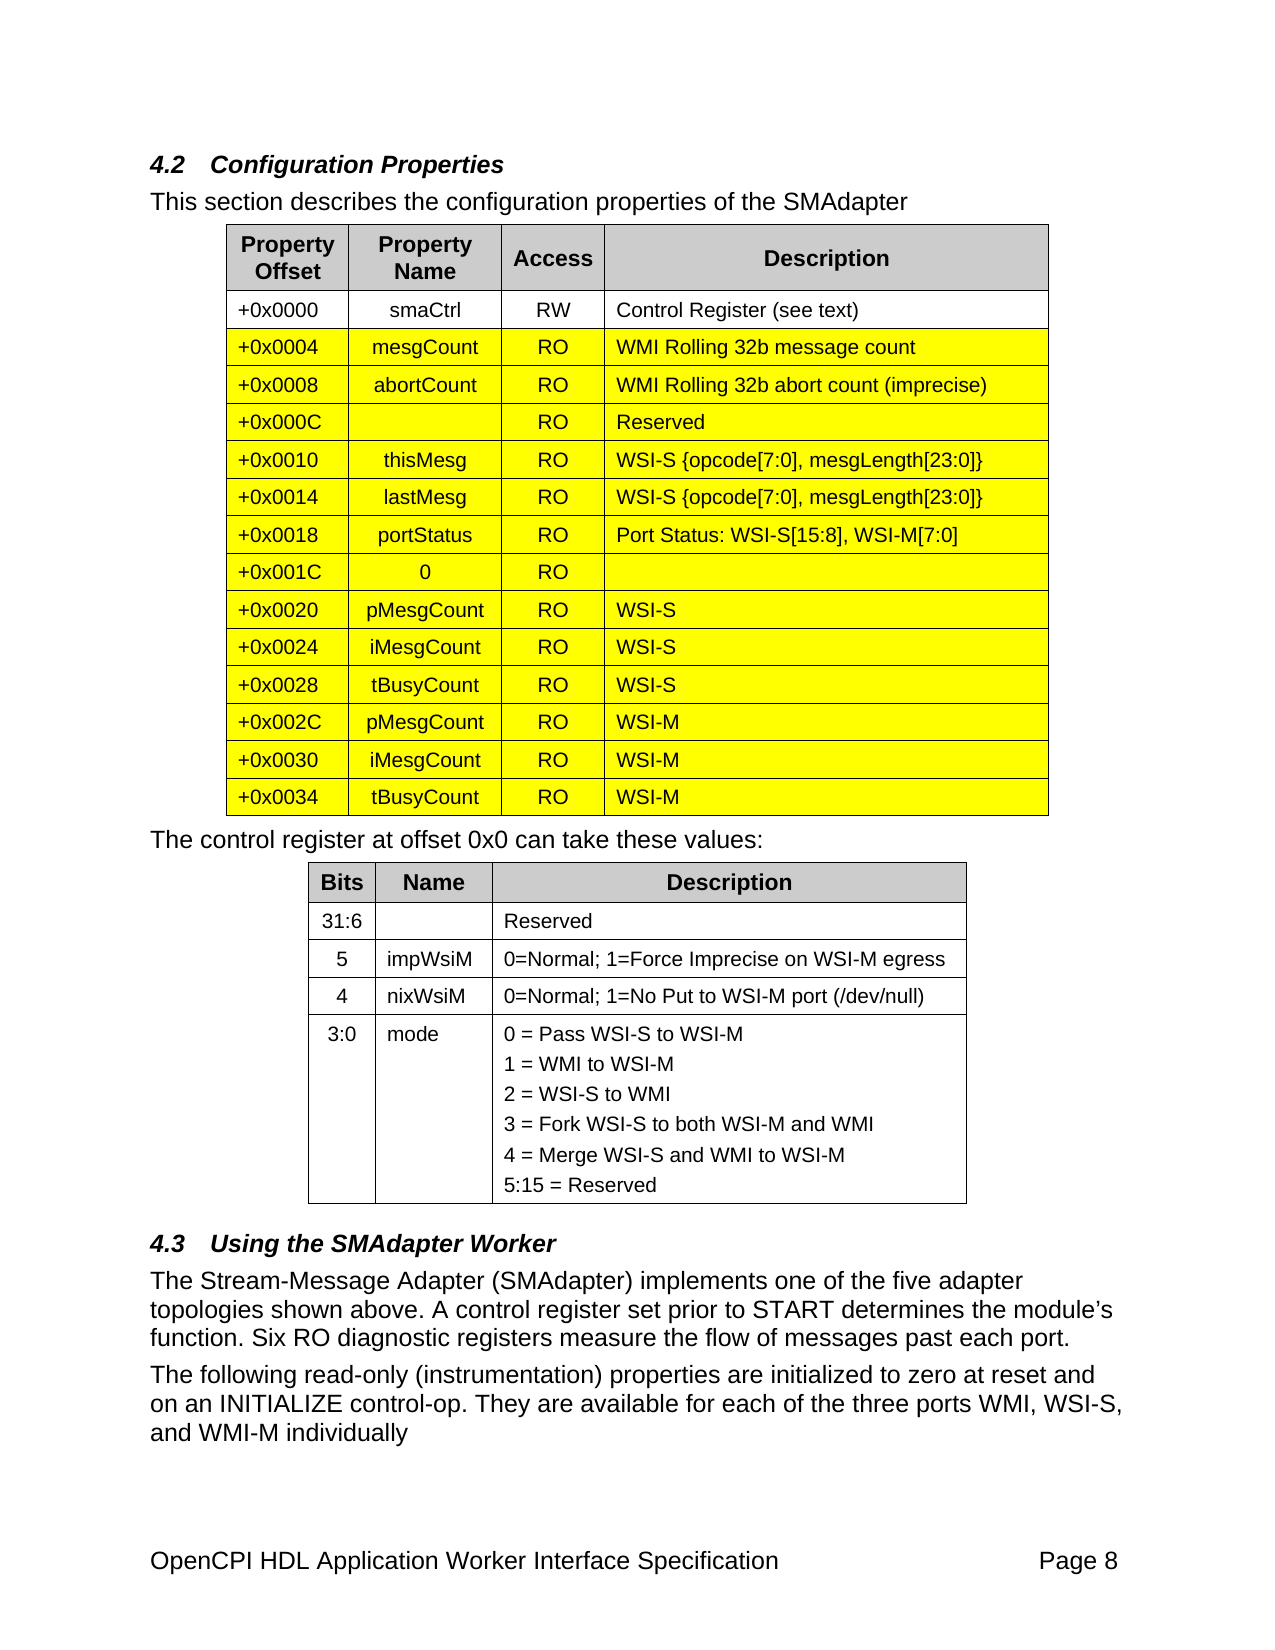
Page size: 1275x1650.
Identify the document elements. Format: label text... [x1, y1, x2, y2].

table_cell tBusyCount [349, 666, 501, 703]
table_cell 0=Normal; 1=Force Imprecise on WSI-M egress [493, 940, 966, 977]
table_cell RO [502, 741, 604, 778]
table_cell tBusyCount [349, 779, 501, 815]
table_cell WSI-M [605, 779, 1048, 815]
table_cell iMesgCount [349, 741, 501, 778]
table_header Name [376, 863, 492, 902]
table_cell Port Status: WSI-S[15:8], WSI-M[7:0] [605, 516, 1048, 553]
subtitle Using the SMAdapter Worker [150, 1229, 1125, 1258]
table_cell Control Register (see text) [605, 291, 1048, 328]
table_cell WSI-S {opcode[7:0], mesgLength[23:0]} [605, 479, 1048, 515]
table_cell WSI-S [605, 591, 1048, 628]
table_cell +0x0028 [227, 666, 348, 703]
table_cell [376, 903, 492, 939]
table_cell 31:6 [309, 903, 375, 939]
text The following read-only (instrumentation) properties are initialized to zero at reset and on an INITIALIZE control-op. They are available for each of the three ports WMI, WSI-S, and WMI-M individually [150, 1361, 1125, 1447]
table_cell 0=Normal; 1=No Put to WSI-M port (/dev/null) [493, 978, 966, 1014]
table_cell smaCtrl [349, 291, 501, 328]
table_header Property Name [349, 225, 501, 290]
table_cell 4 [309, 978, 375, 1014]
table_cell RW [502, 291, 604, 328]
table_cell lastMesg [349, 479, 501, 515]
table_cell RO [502, 441, 604, 478]
table_cell iMesgCount [349, 629, 501, 665]
table_cell RO [502, 554, 604, 590]
table_cell mode [376, 1015, 492, 1203]
table_cell WSI-S [605, 629, 1048, 665]
table_cell nixWsiM [376, 978, 492, 1014]
table_cell WSI-M [605, 704, 1048, 740]
table_cell +0x0004 [227, 329, 348, 365]
table_cell 5 [309, 940, 375, 977]
table_cell +0x000C [227, 404, 348, 440]
table_cell impWsiM [376, 940, 492, 977]
table_cell +0x0010 [227, 441, 348, 478]
table_cell RO [502, 591, 604, 628]
table_cell RO [502, 329, 604, 365]
table_header Bits [309, 863, 375, 902]
table_cell portStatus [349, 516, 501, 553]
table_cell +0x0000 [227, 291, 348, 328]
table_cell RO [502, 516, 604, 553]
table_cell RO [502, 779, 604, 815]
table_cell RO [502, 404, 604, 440]
table_cell WSI-S {opcode[7:0], mesgLength[23:0]} [605, 441, 1048, 478]
text The Stream-Message Adapter (SMAdapter) implements one of the five adapter topologies shown above. A control register set prior to START determines the module’s function. Six RO diagnostic registers measure the flow of messages past each port. [150, 1266, 1125, 1352]
table_cell RO [502, 704, 604, 740]
table_cell pMesgCount [349, 704, 501, 740]
table_header Description [493, 863, 966, 902]
table_cell RO [502, 479, 604, 515]
table_cell Reserved [493, 903, 966, 939]
table_cell WMI Rolling 32b message count [605, 329, 1048, 365]
table_cell RO [502, 666, 604, 703]
table_cell [349, 404, 501, 440]
table_cell mesgCount [349, 329, 501, 365]
table_header Description [605, 225, 1048, 290]
table_cell +0x002C [227, 704, 348, 740]
table_cell abortCount [349, 366, 501, 403]
table_cell 3:0 [309, 1015, 375, 1203]
table_header Access [502, 225, 604, 290]
table_cell +0x0020 [227, 591, 348, 628]
table_cell RO [502, 366, 604, 403]
table_cell +0x0030 [227, 741, 348, 778]
table_cell WSI-M [605, 741, 1048, 778]
table_cell +0x0024 [227, 629, 348, 665]
table_cell thisMesg [349, 441, 501, 478]
subtitle Configuration Properties [150, 150, 1125, 179]
table_cell +0x0008 [227, 366, 348, 403]
table_cell +0x0014 [227, 479, 348, 515]
table_cell +0x0018 [227, 516, 348, 553]
table_cell pMesgCount [349, 591, 501, 628]
text This section describes the configuration properties of the SMAdapter [150, 187, 1125, 216]
table_cell +0x001C [227, 554, 348, 590]
table_cell RO [502, 629, 604, 665]
table_cell WMI Rolling 32b abort count (imprecise) [605, 366, 1048, 403]
table_header Property Offset [227, 225, 348, 290]
table_cell 0 = Pass WSI-S to WSI-M 1 = WMI to WSI-M 2 = WSI-S to WMI 3 = Fork WSI-S to both WSI-M and WMI 4 = Merge WSI-S and WMI to WSI-M 5:15 = Reserved [493, 1015, 966, 1203]
table_cell +0x0034 [227, 779, 348, 815]
table_cell Reserved [605, 404, 1048, 440]
table_cell [605, 554, 1048, 590]
table_cell WSI-S [605, 666, 1048, 703]
text The control register at offset 0x0 can take these values: [150, 825, 1125, 853]
table_cell 0 [349, 554, 501, 590]
